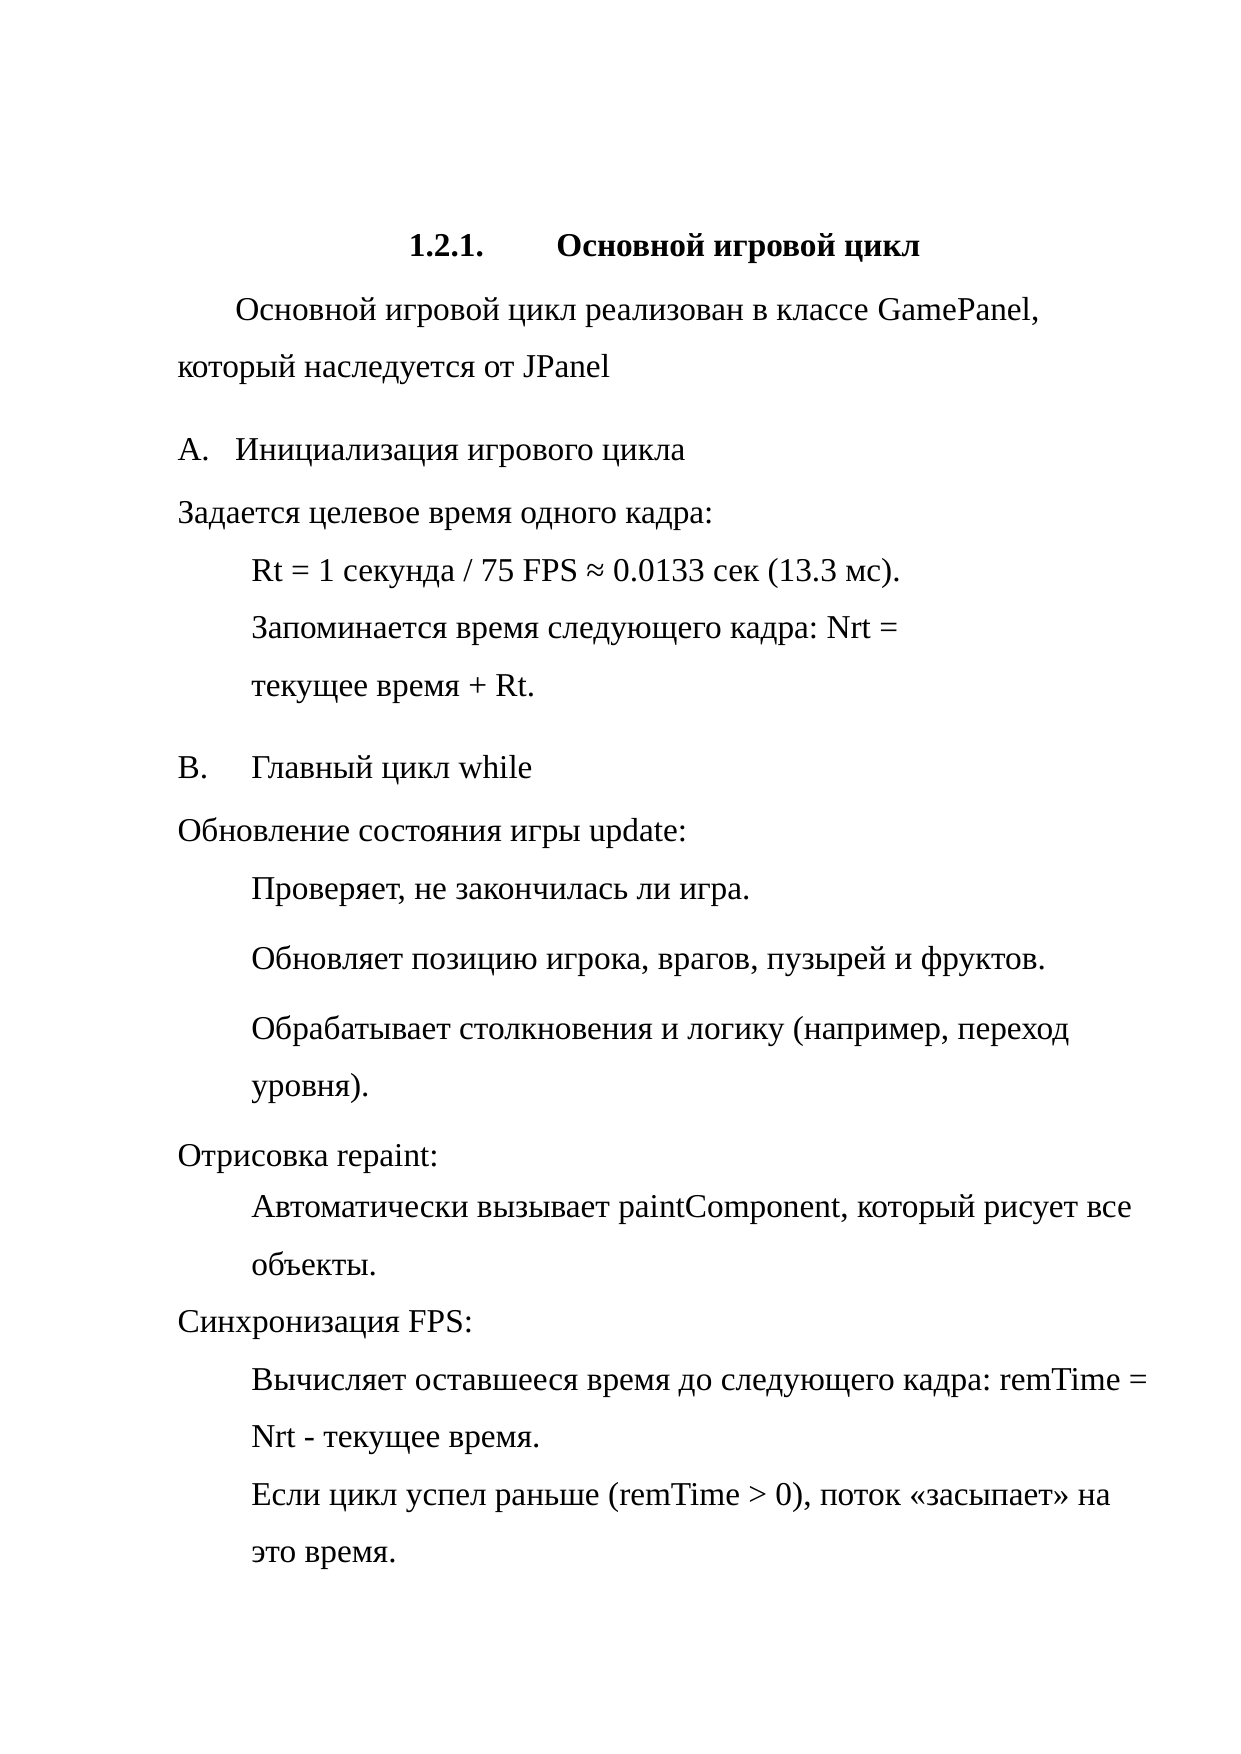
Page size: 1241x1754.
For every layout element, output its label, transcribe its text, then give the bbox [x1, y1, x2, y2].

text Задается целевое время одного кадра: [177, 492, 1152, 531]
text Проверяет, не закончилась ли игра. [251, 868, 1152, 906]
text Обрабатывает столкновения и логику (например, переход уровня). [251, 1008, 1152, 1104]
text Rt = 1 секунда / 75 FPS ≈ 0.0133 сек (13.3 мс). [177, 550, 1152, 588]
text Основной игровой цикл реализован в классе GamePanel, который наследуется от JPanel [177, 289, 1152, 385]
text текущее время + Rt. [177, 665, 1152, 703]
text Отрисовка repaint: [177, 1136, 1152, 1174]
text Вычисляет оставшееся время до следующего кадра: remTime = Nrt - текущее время. [251, 1359, 1152, 1455]
text Запоминается время следующего кадра: Nrt = [177, 607, 1152, 646]
list Главный цикл while [177, 747, 1152, 786]
list Инициализация игрового цикла [177, 429, 1152, 467]
text Автоматически вызывает paintComponent, который рисует все объекты. [251, 1186, 1152, 1282]
text Обновляет позицию игрока, врагов, пузырей и фруктов. [251, 938, 1152, 976]
text Обновление состояния игры update: [177, 811, 1152, 849]
subtitle Основной игровой цикл [177, 226, 1152, 264]
text Синхронизация FPS: [177, 1301, 1152, 1340]
text Если цикл успел раньше (remTime > 0), поток «засыпает» на это время. [251, 1474, 1152, 1570]
